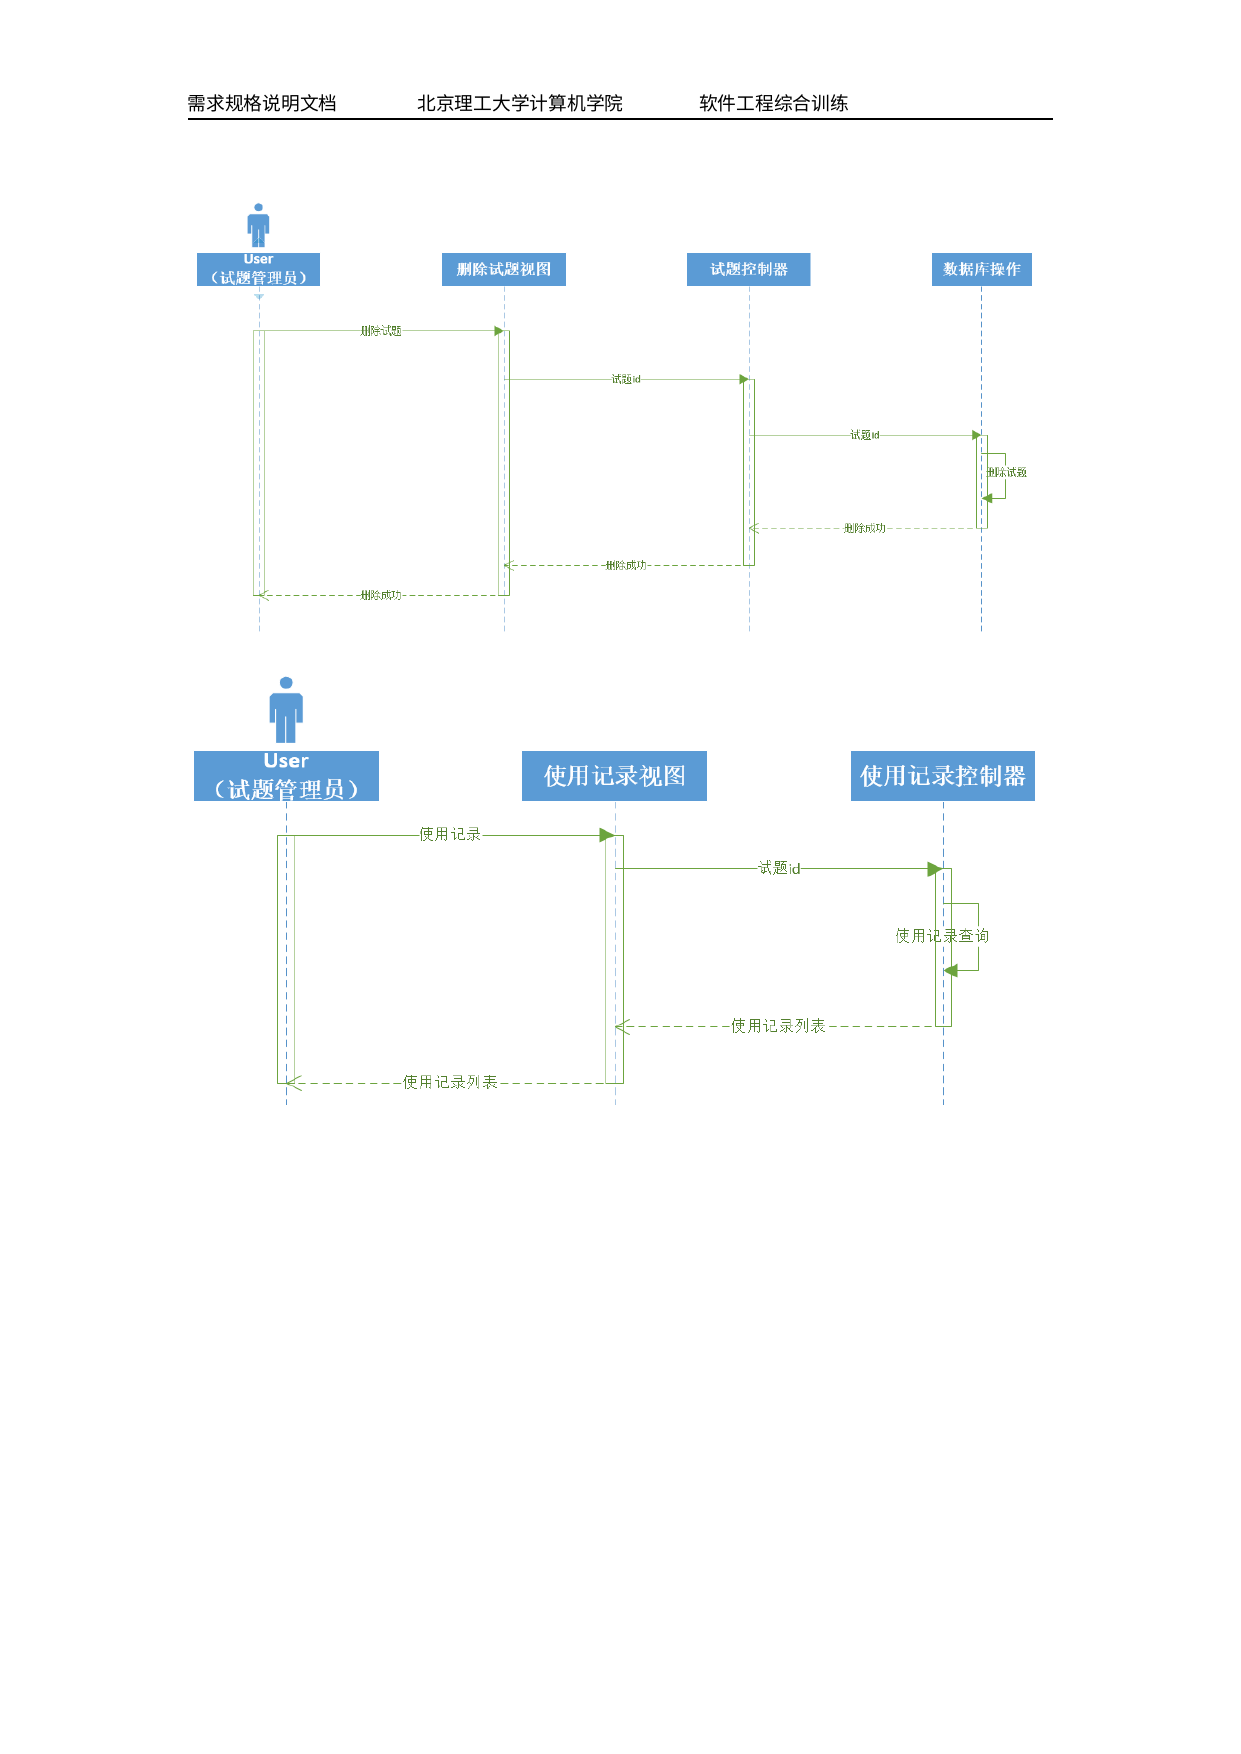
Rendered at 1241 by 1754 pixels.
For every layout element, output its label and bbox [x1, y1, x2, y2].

picture [187, 649, 1053, 1105]
picture [187, 162, 1053, 634]
